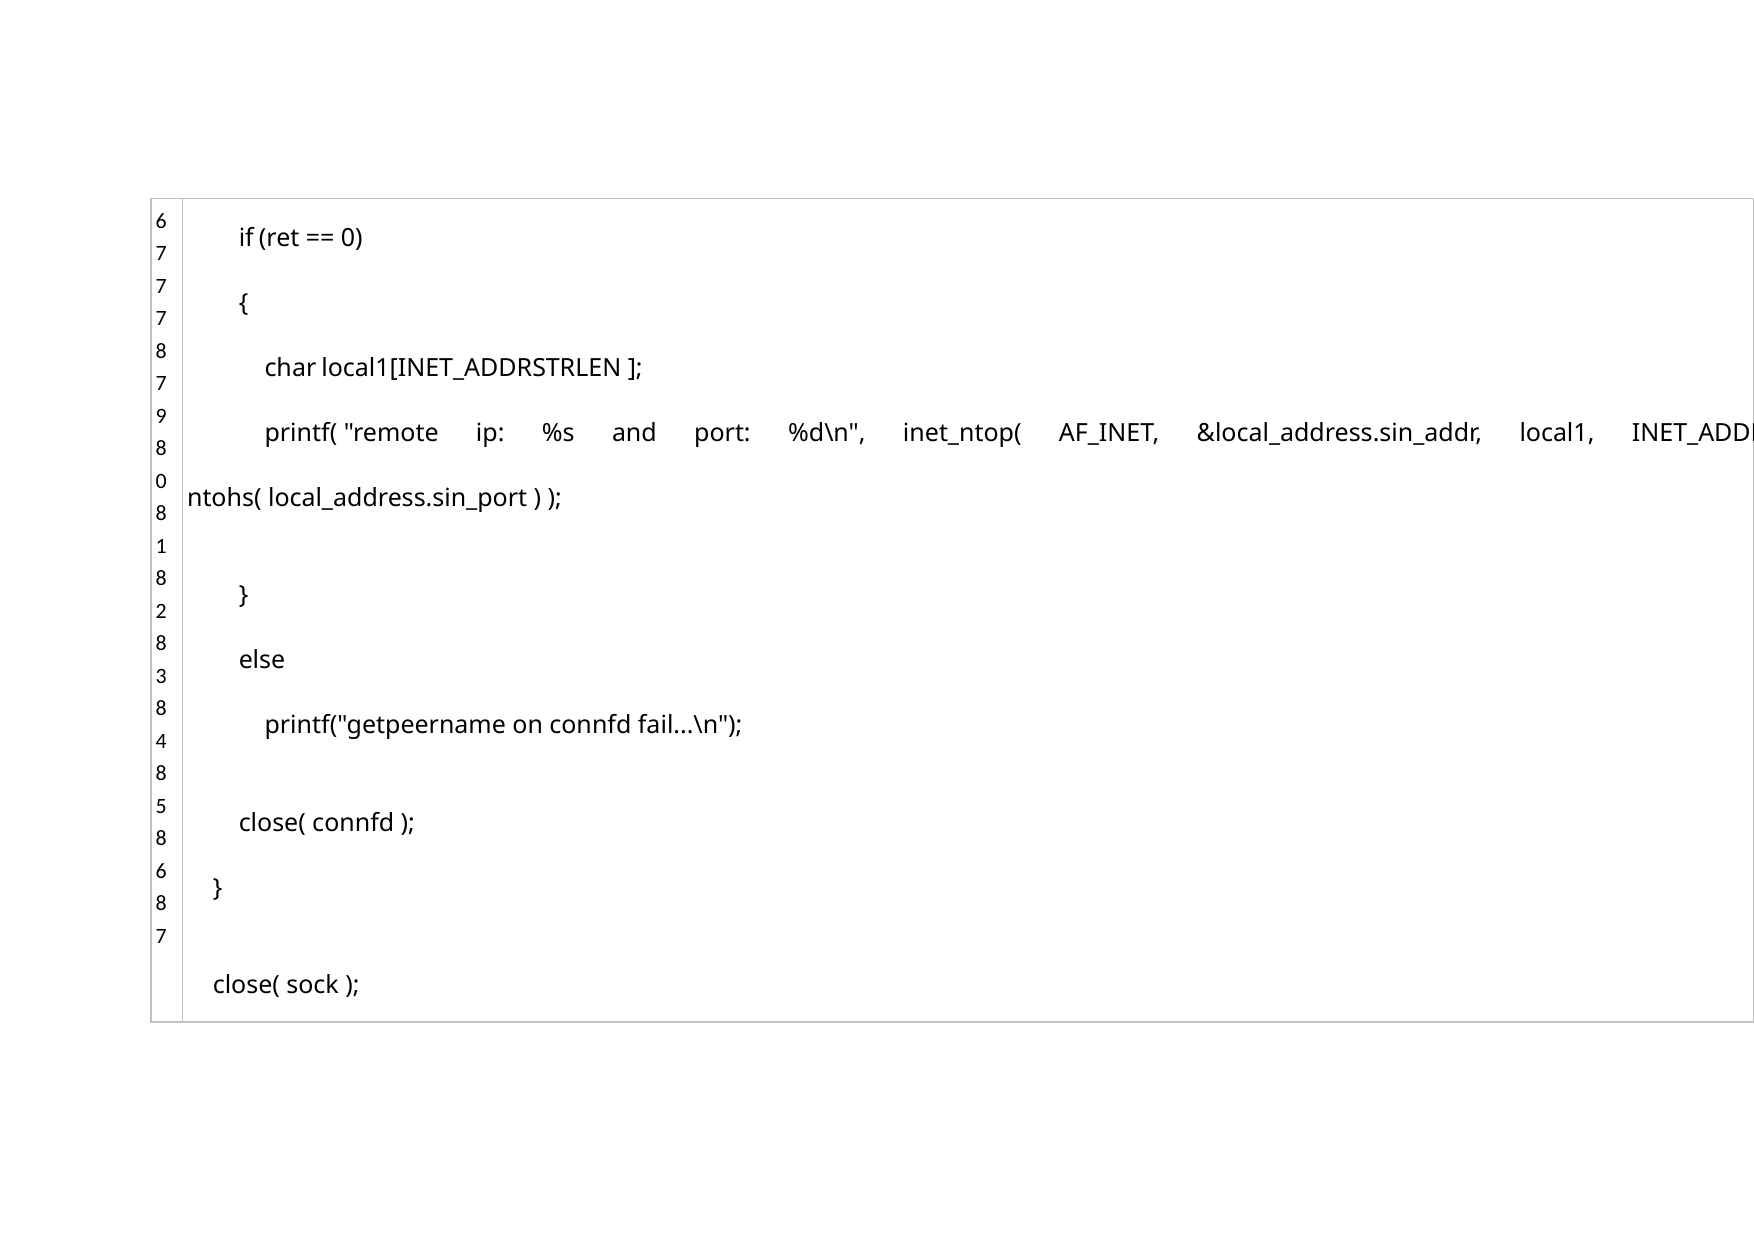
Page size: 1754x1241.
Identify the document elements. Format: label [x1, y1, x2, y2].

table_header [152, 199, 182, 1021]
table_header [183, 199, 1753, 1021]
